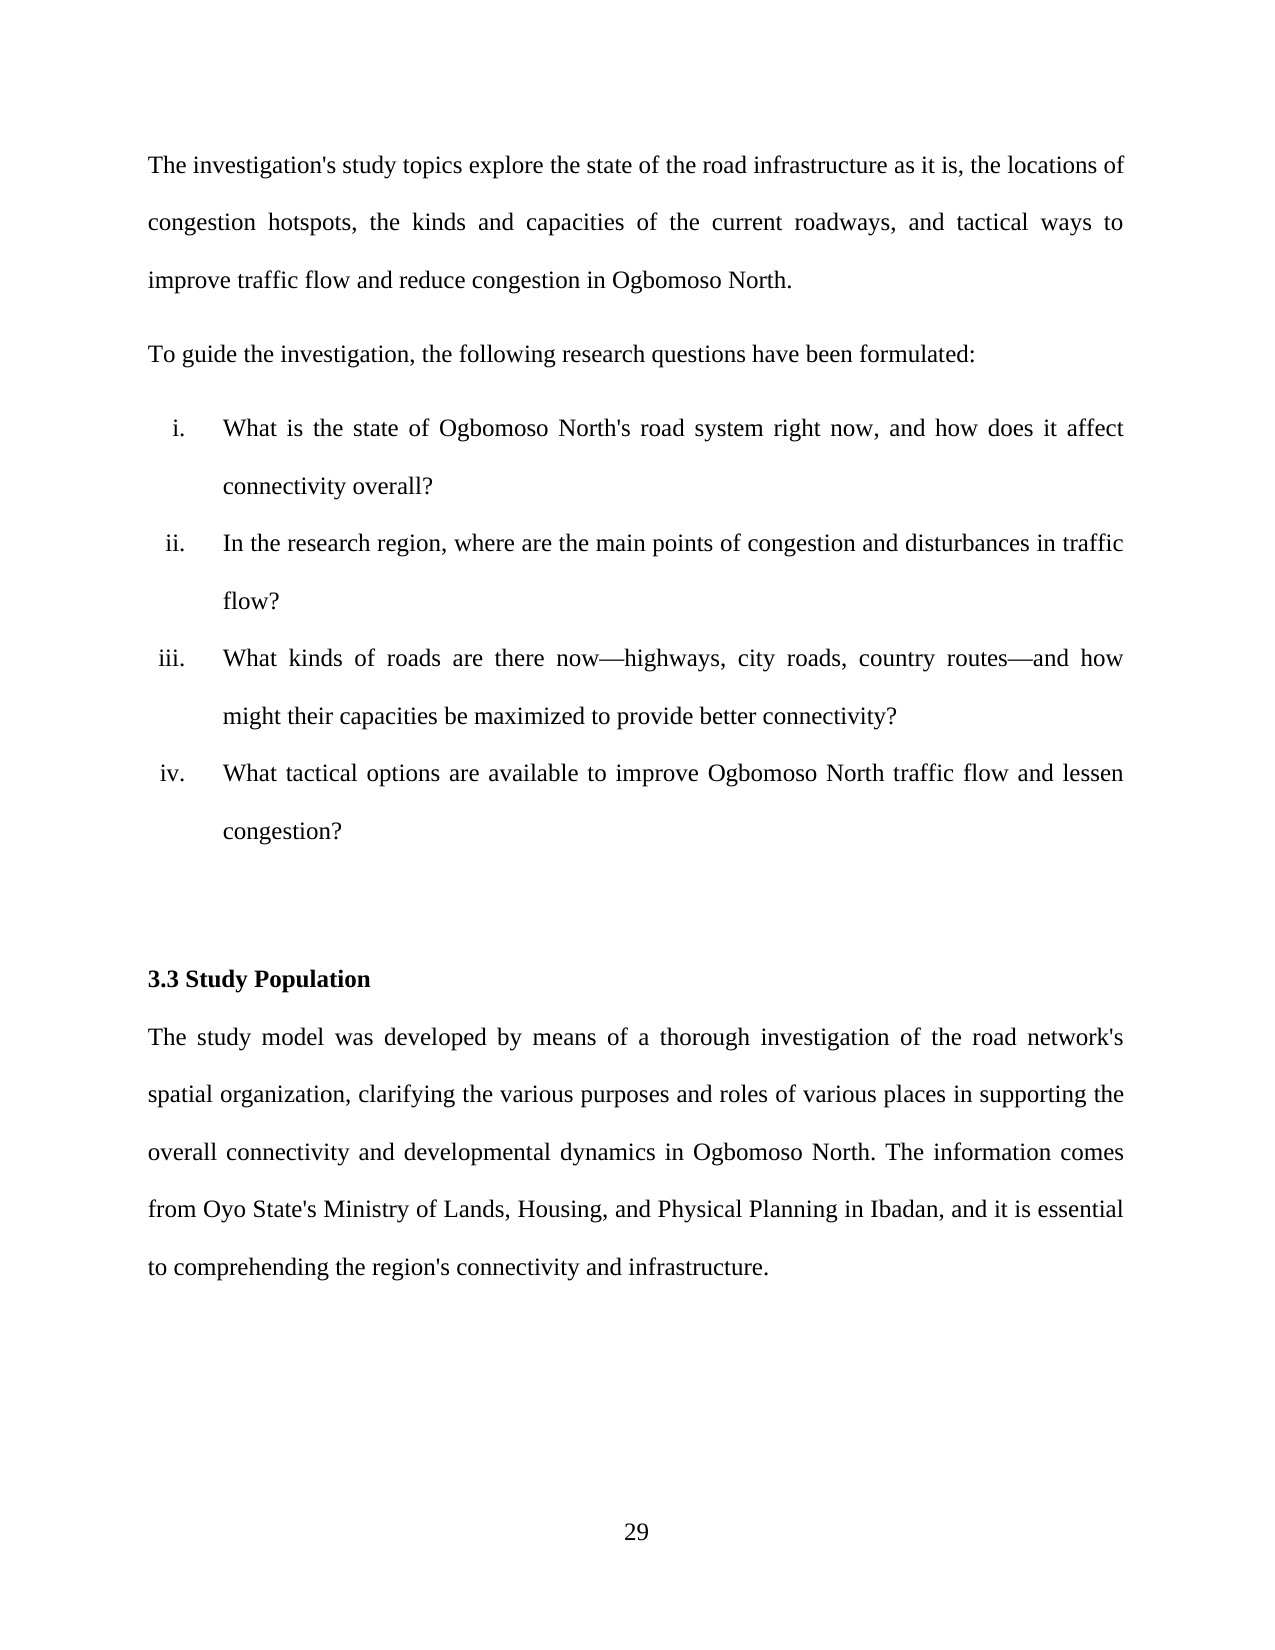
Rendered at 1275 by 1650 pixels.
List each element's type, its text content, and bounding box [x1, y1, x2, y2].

list In the research region, where are the main points of congestion and disturbances in traffic flow? [185, 528, 1125, 614]
list What kinds of roads are there now—highways, city roads, country routes—and how might their capacities be maximized to provide better connectivity? [185, 643, 1125, 729]
list What tactical options are available to improve Ogbomoso North traffic flow and lessen congestion? [185, 758, 1125, 844]
text To guide the investigation, the following research questions have been formulated: [148, 339, 1125, 368]
list What is the state of Ogbomoso North's road system right now, and how does it affect connectivity overall? [185, 413, 1125, 499]
text The investigation's study topics explore the state of the road infrastructure as it is, the locations of congestion hotspots, the kinds and capacities of the current roadways, and tactical ways to improve traffic flow and reduce congestion in Ogbomoso North. [148, 150, 1125, 294]
subtitle 3.3 Study Population [148, 964, 1125, 993]
text The study model was developed by means of a thorough investigation of the road network's spatial organization, clarifying the various purposes and roles of various places in supporting the overall connectivity and developmental dynamics in Ogbomoso North. The information comes from Oyo State's Ministry of Lands, Housing, and Physical Planning in Ibadan, and it is essential to comprehending the region's connectivity and infrastructure. [148, 1022, 1125, 1280]
